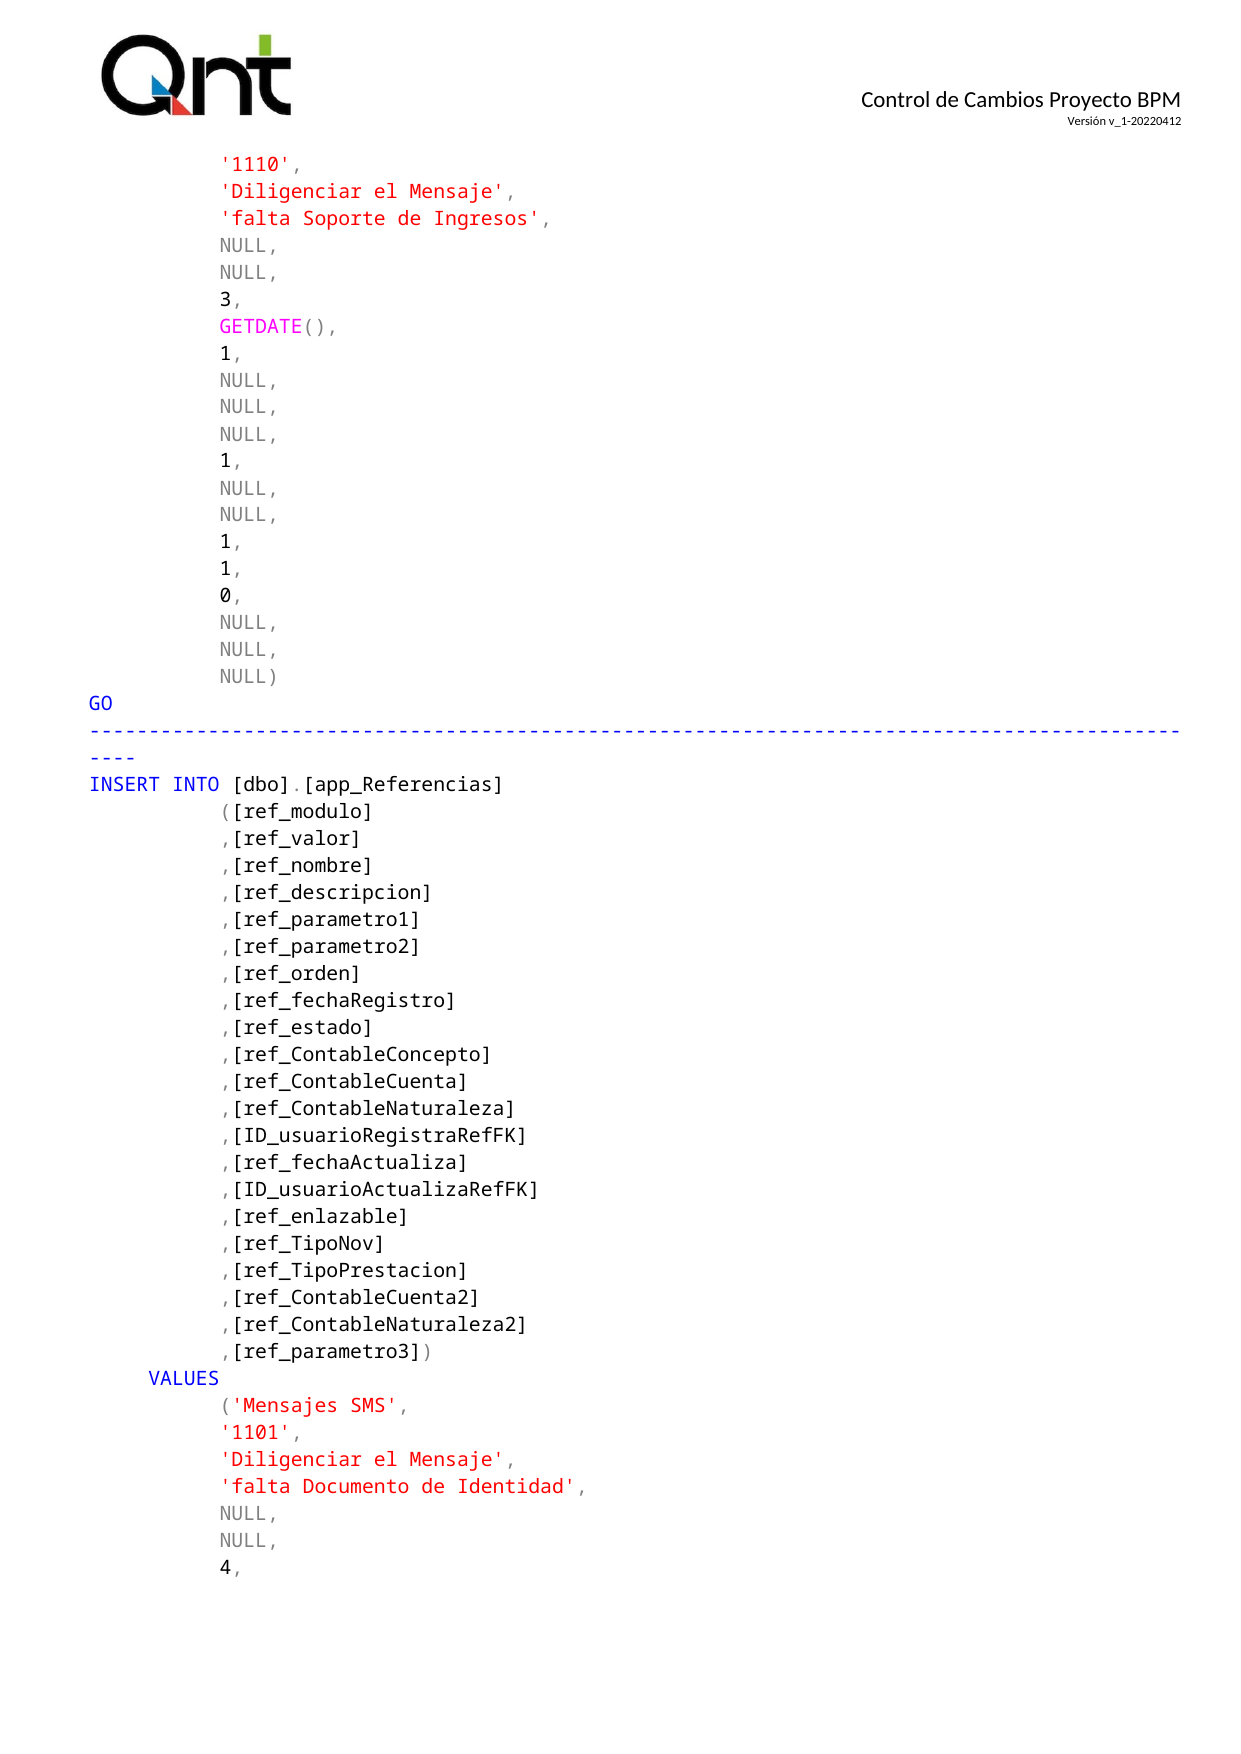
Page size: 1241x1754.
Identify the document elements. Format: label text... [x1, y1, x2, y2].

text ,[ID_usuarioActualizaRefFK] [89, 1175, 1181, 1202]
text ,[ref_ContableConcepto] [89, 1040, 1181, 1067]
text ,[ref_enlazable] [89, 1202, 1181, 1229]
text ,[ref_TipoPrestacion] [89, 1256, 1181, 1283]
text ,[ref_parametro1] [89, 905, 1181, 932]
text NULL, [89, 258, 1181, 285]
text ,[ref_fechaActualiza] [89, 1148, 1181, 1175]
text '1101', [89, 1418, 1181, 1445]
text 'Diligenciar el Mensaje', [89, 177, 1181, 204]
text ,[ref_descripcion] [89, 878, 1181, 905]
text ('Mensajes SMS', [89, 1391, 1181, 1418]
text VALUES [89, 1364, 1181, 1391]
text 'Diligenciar el Mensaje', [89, 1445, 1181, 1472]
text NULL, [89, 474, 1181, 501]
text NULL, [89, 501, 1181, 528]
text NULL, [89, 1526, 1181, 1553]
text GO [89, 689, 1181, 717]
text NULL, [89, 1499, 1181, 1526]
text GETDATE(), [89, 312, 1181, 339]
text 1, [89, 339, 1181, 366]
text INSERT INTO [dbo].[app_Referencias] [89, 771, 1181, 797]
text ,[ref_valor] [89, 824, 1181, 851]
text 1, [89, 528, 1181, 555]
text ------------------------------------------------------------------------------------------------ [89, 717, 1181, 771]
text NULL, [89, 231, 1181, 258]
text NULL, [89, 609, 1181, 636]
text '1110', [89, 150, 1181, 177]
text ,[ID_usuarioRegistraRefFK] [89, 1121, 1181, 1148]
text 'falta Soporte de Ingresos', [89, 204, 1181, 231]
text 0, [89, 582, 1181, 609]
text 4, [89, 1553, 1181, 1580]
text NULL, [89, 420, 1181, 447]
text 1, [89, 447, 1181, 474]
text NULL, [89, 366, 1181, 393]
text ,[ref_parametro2] [89, 932, 1181, 959]
text ,[ref_ContableNaturaleza] [89, 1094, 1181, 1121]
text ,[ref_ContableCuenta] [89, 1067, 1181, 1094]
text ([ref_modulo] [89, 797, 1181, 824]
text ,[ref_parametro3]) [89, 1337, 1181, 1364]
text ,[ref_estado] [89, 1013, 1181, 1040]
text ,[ref_nombre] [89, 851, 1181, 878]
text 'falta Documento de Identidad', [89, 1472, 1181, 1499]
text NULL, [89, 636, 1181, 663]
text NULL, [89, 393, 1181, 420]
text ,[ref_ContableNaturaleza2] [89, 1310, 1181, 1337]
text 1, [89, 555, 1181, 582]
text 3, [89, 285, 1181, 312]
text ,[ref_orden] [89, 959, 1181, 986]
text ,[ref_ContableCuenta2] [89, 1283, 1181, 1310]
text ,[ref_TipoNov] [89, 1229, 1181, 1256]
text ,[ref_fechaRegistro] [89, 986, 1181, 1013]
picture [88, 29, 310, 121]
text NULL) [89, 663, 1181, 689]
